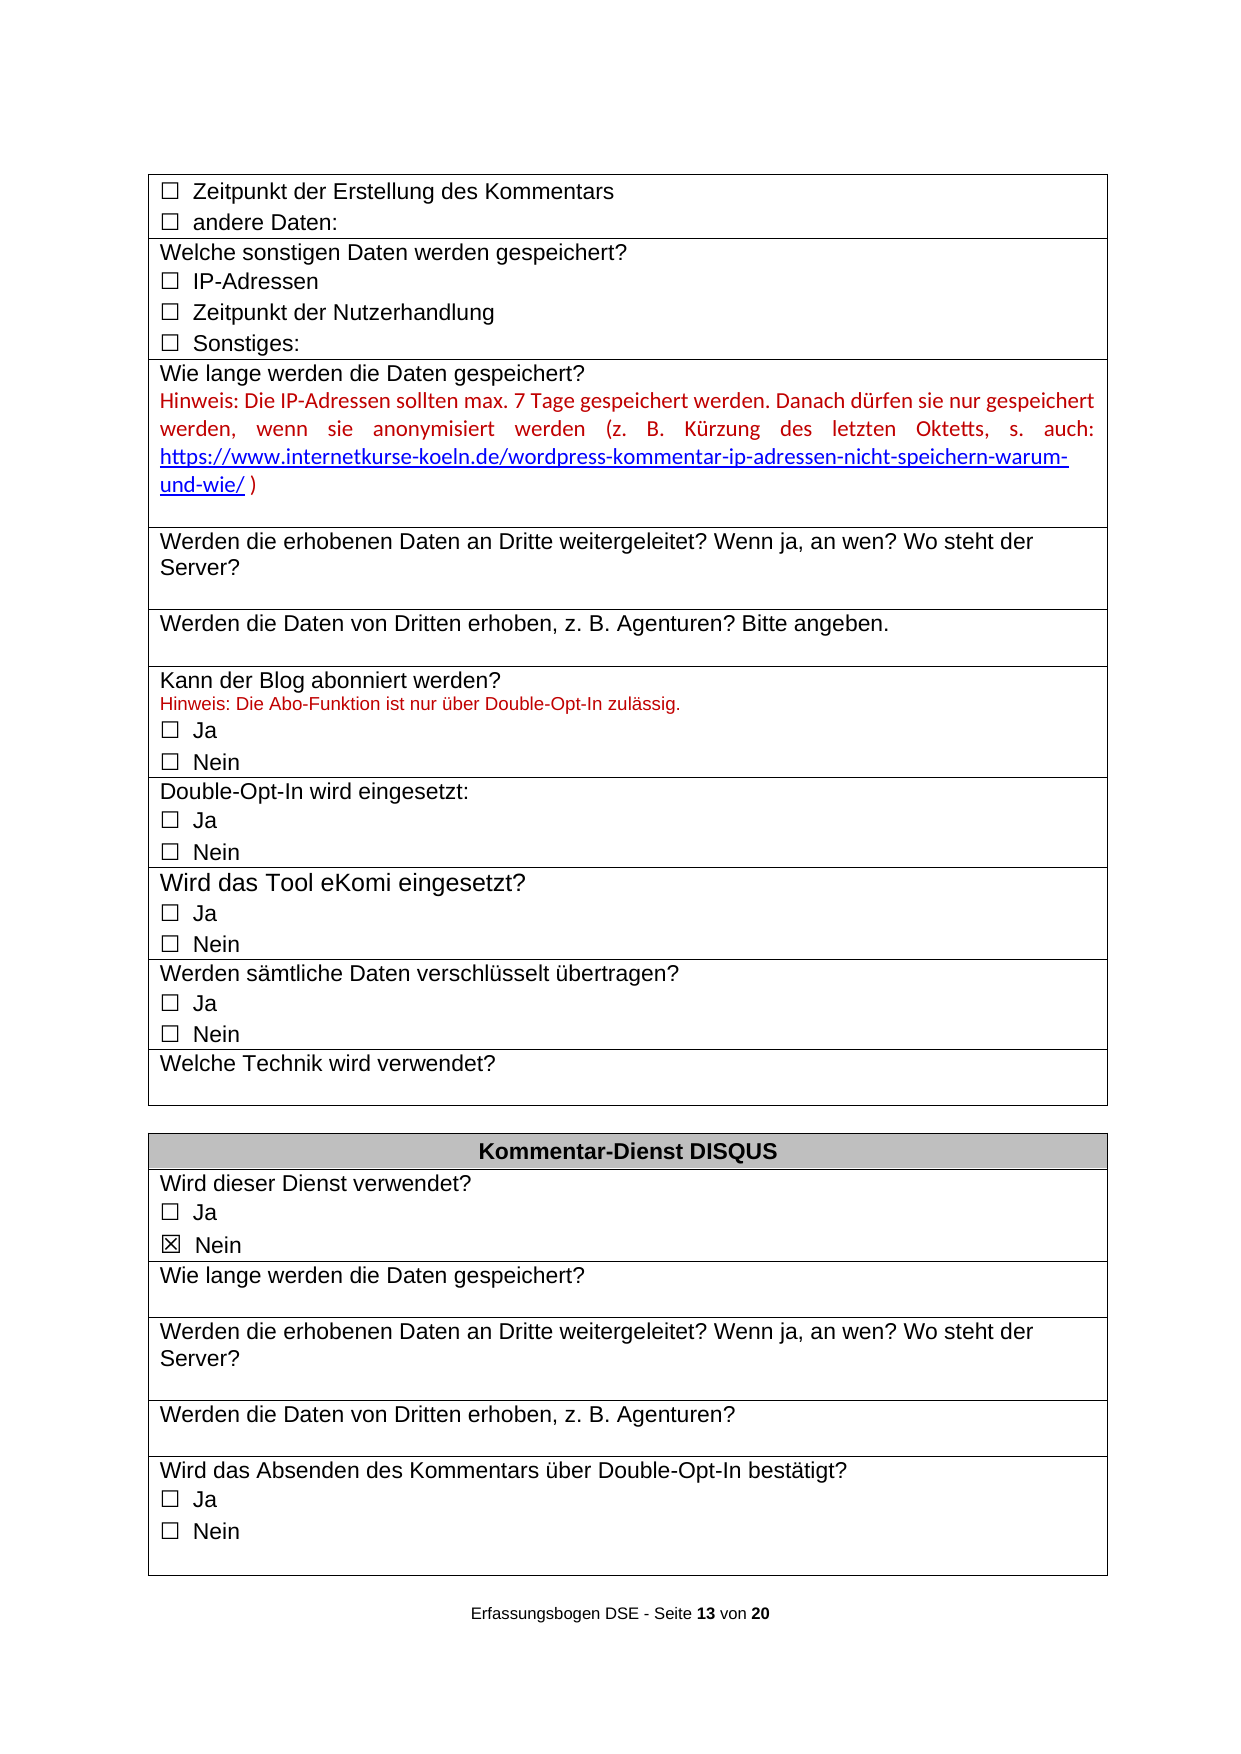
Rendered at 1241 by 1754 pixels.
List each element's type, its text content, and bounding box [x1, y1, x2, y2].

table_cell Werden die erhobenen Daten an Dritte weitergeleitet? Wenn ja, an wen? Wo steht der Server? [149, 528, 1107, 609]
table_cell Werden sämtliche Daten verschlüsselt übertragen? Ja Nein [149, 960, 1107, 1049]
table_cell Welche Technik wird verwendet? [149, 1050, 1107, 1105]
table_cell Wie lange werden die Daten gespeichert? Hinweis: Die IP-Adressen sollten max. 7 Tage gespeichert werden. Danach dürfen sie nur gespeichert werden, wenn sie anonymisiert werden (z. B. Kürzung des letzten Oktetts, s. auch: https://www.internetkurse-koeln.de/wordpress-kommentar-ip-adressen-nicht-speichern-warum-und-wie/ ) [149, 360, 1107, 527]
table_cell Wird das Tool eKomi eingesetzt? Ja Nein [149, 868, 1107, 959]
table_header Kommentar-Dienst DISQUS [149, 1134, 1107, 1168]
table_cell Wird das Absenden des Kommentars über Double-Opt-In bestätigt? Ja Nein [149, 1457, 1107, 1574]
table_cell Double-Opt-In wird eingesetzt: Ja Nein [149, 778, 1107, 867]
table_cell Werden die Daten von Dritten erhoben, z. B. Agenturen? [149, 1401, 1107, 1456]
table_cell Werden die Daten von Dritten erhoben, z. B. Agenturen? Bitte angeben. [149, 610, 1107, 666]
table_cell Welche sonstigen Daten werden gespeichert? IP-Adressen Zeitpunkt der Nutzerhandlung Sonstiges: [149, 239, 1107, 359]
table_cell Werden die erhobenen Daten an Dritte weitergeleitet? Wenn ja, an wen? Wo steht der Server? [149, 1318, 1107, 1400]
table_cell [149, 175, 1107, 237]
table_cell Wie lange werden die Daten gespeichert? [149, 1262, 1107, 1317]
table_cell Wird dieser Dienst verwendet? Ja Nein [149, 1170, 1107, 1261]
table_cell Kann der Blog abonniert werden? Hinweis: Die Abo-Funktion ist nur über Double-Opt-In zulässig. Ja Nein [149, 667, 1107, 777]
